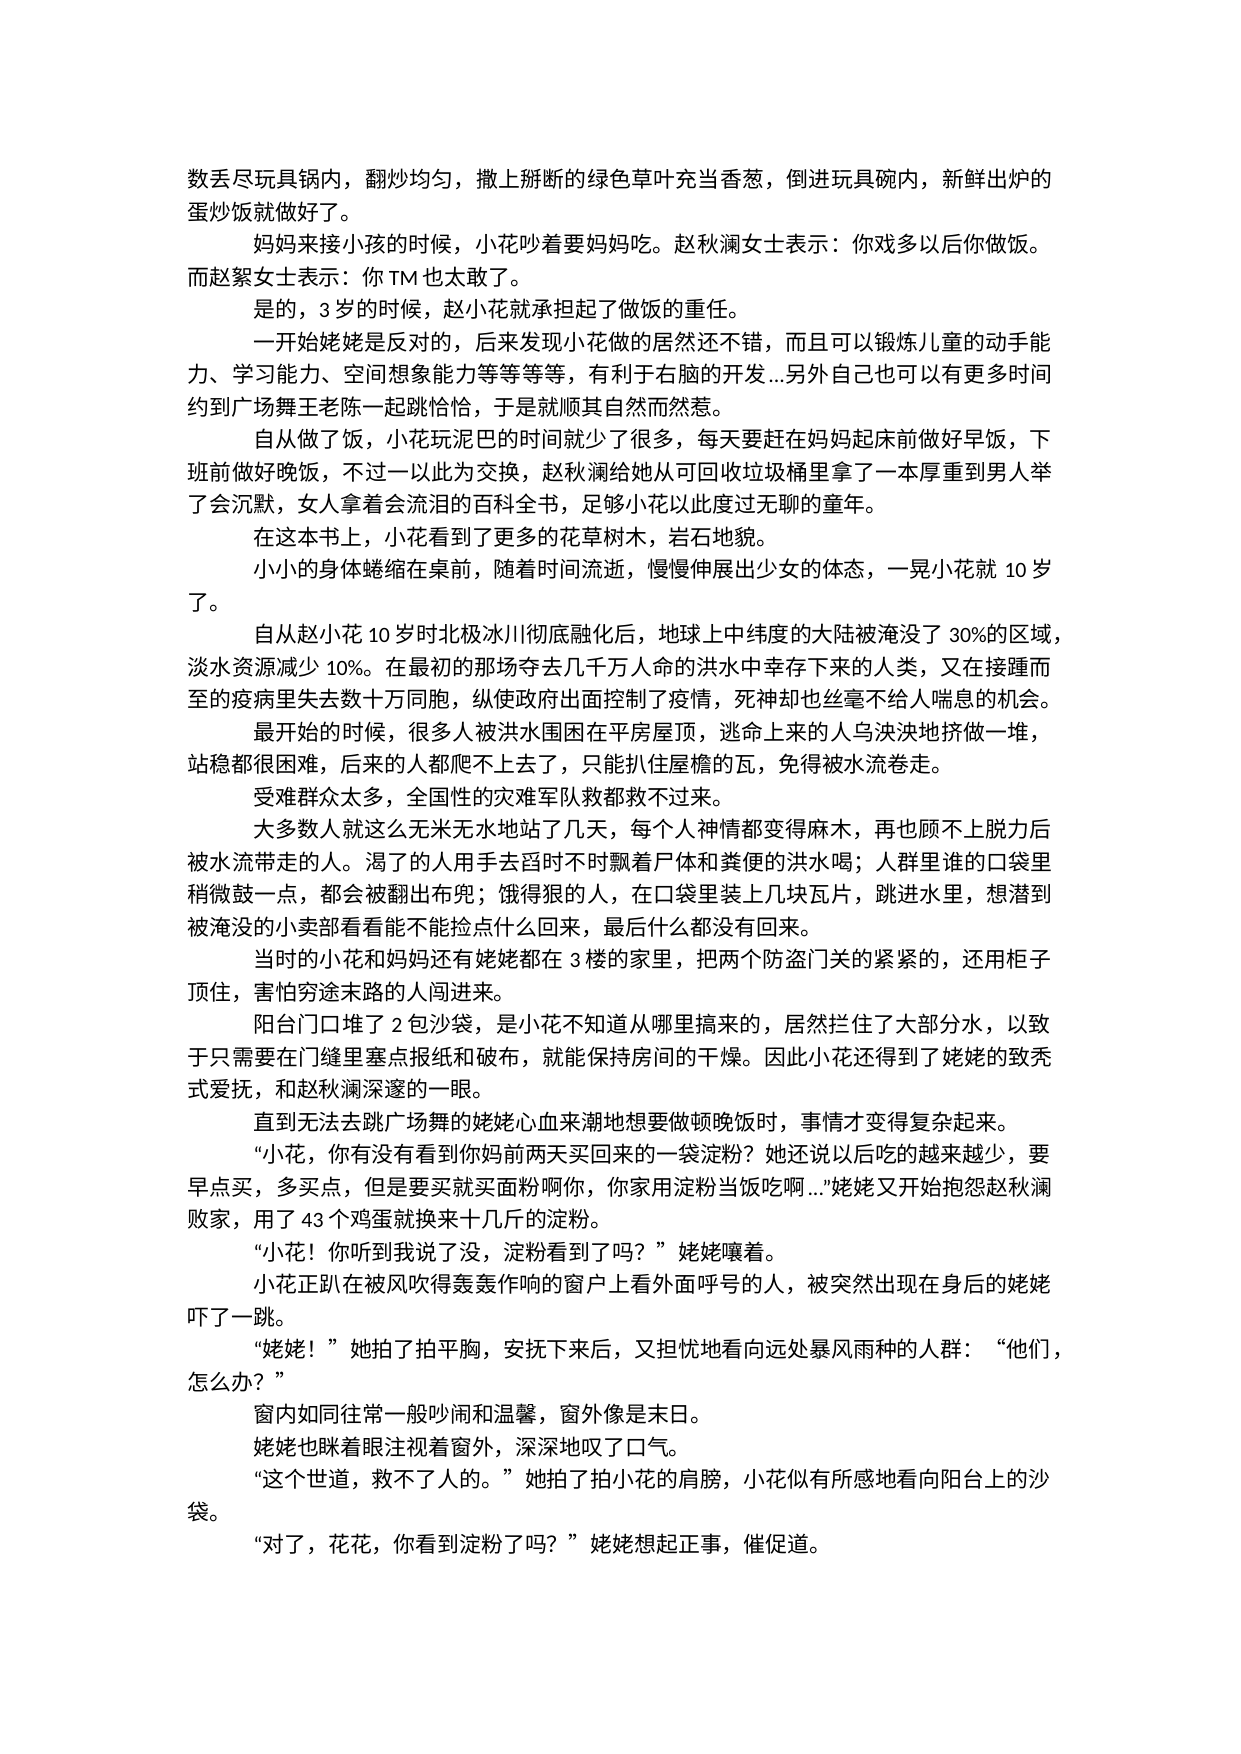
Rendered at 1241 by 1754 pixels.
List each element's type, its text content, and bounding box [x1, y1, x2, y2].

list 窗内如同往常一般吵闹和温馨，窗外像是末日。 [187, 1397, 1053, 1429]
list 当时的小花和妈妈还有姥姥都在3楼的家里，把两个防盗门关的紧紧的，还用柜子顶住，害怕穷途末路的人闯进来。 [187, 942, 1053, 1007]
list 受难群众太多，全国性的灾难军队救都救不过来。 [187, 779, 1053, 812]
list 姥姥也眯着眼注视着窗外，深深地叹了口气。 [187, 1429, 1053, 1462]
list 是的，3岁的时候，赵小花就承担起了做饭的重任。 [187, 292, 1053, 324]
list 妈妈来接小孩的时候，小花吵着要妈妈吃。赵秋澜女士表示：你戏多以后你做饭。而赵絮女士表示：你TM也太敢了。 [187, 227, 1053, 292]
list 最开始的时候，很多人被洪水围困在平房屋顶，逃命上来的人乌泱泱地挤做一堆，站稳都很困难，后来的人都爬不上去了，只能扒住屋檐的瓦，免得被水流卷走。 [187, 714, 1053, 779]
list 一开始姥姥是反对的，后来发现小花做的居然还不错，而且可以锻炼儿童的动手能力、学习能力、空间想象能力等等等等，有利于右脑的开发...另外自己也可以有更多时间约到广场舞王老陈一起跳恰恰，于是就顺其自然而然惹。 [187, 324, 1053, 422]
list “这个世道，救不了人的。”她拍了拍小花的肩膀，小花似有所感地看向阳台上的沙袋。 [187, 1462, 1053, 1527]
list 小小的身体蜷缩在桌前，随着时间流逝，慢慢伸展出少女的体态，一晃小花就10岁了。 [187, 552, 1053, 617]
list 大多数人就这么无米无水地站了几天，每个人神情都变得麻木，再也顾不上脱力后被水流带走的人。渴了的人用手去舀时不时飘着尸体和粪便的洪水喝；人群里谁的口袋里稍微鼓一点，都会被翻出布兜；饿得狠的人，在口袋里装上几块瓦片，跳进水里，想潜到被淹没的小卖部看看能不能捡点什么回来，最后什么都没有回来。 [187, 812, 1053, 942]
list “对了，花花，你看到淀粉了吗？”姥姥想起正事，催促道。 [187, 1527, 1053, 1559]
list “小花！你听到我说了没，淀粉看到了吗？”姥姥嚷着。 [187, 1234, 1053, 1267]
list 自从做了饭，小花玩泥巴的时间就少了很多，每天要赶在妈妈起床前做好早饭，下班前做好晚饭，不过一以此为交换，赵秋澜给她从可回收垃圾桶里拿了一本厚重到男人举了会沉默，女人拿着会流泪的百科全书，足够小花以此度过无聊的童年。 [187, 422, 1053, 519]
list 阳台门口堆了2包沙袋，是小花不知道从哪里搞来的，居然拦住了大部分水，以致于只需要在门缝里塞点报纸和破布，就能保持房间的干燥。因此小花还得到了姥姥的致秃式爱抚，和赵秋澜深邃的一眼。 [187, 1007, 1053, 1104]
list 自从赵小花10岁时北极冰川彻底融化后，地球上中纬度的大陆被淹没了30%的区域，淡水资源减少10%。在最初的那场夺去几千万人命的洪水中幸存下来的人类，又在接踵而至的疫病里失去数十万同胞，纵使政府出面控制了疫情，死神却也丝毫不给人喘息的机会。 [187, 617, 1053, 714]
list “小花，你有没有看到你妈前两天买回来的一袋淀粉？她还说以后吃的越来越少，要早点买，多买点，但是要买就买面粉啊你，你家用淀粉当饭吃啊...”姥姥又开始抱怨赵秋澜败家，用了43个鸡蛋就换来十几斤的淀粉。 [187, 1137, 1053, 1234]
list 直到无法去跳广场舞的姥姥心血来潮地想要做顿晚饭时，事情才变得复杂起来。 [187, 1104, 1053, 1137]
list 在这本书上，小花看到了更多的花草树木，岩石地貌。 [187, 519, 1053, 552]
list “姥姥！”她拍了拍平胸，安抚下来后，又担忧地看向远处暴风雨种的人群：“他们，怎么办？” [187, 1332, 1053, 1397]
list 小花正趴在被风吹得轰轰作响的窗户上看外面呼号的人，被突然出现在身后的姥姥吓了一跳。 [187, 1267, 1053, 1332]
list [187, 162, 1053, 227]
